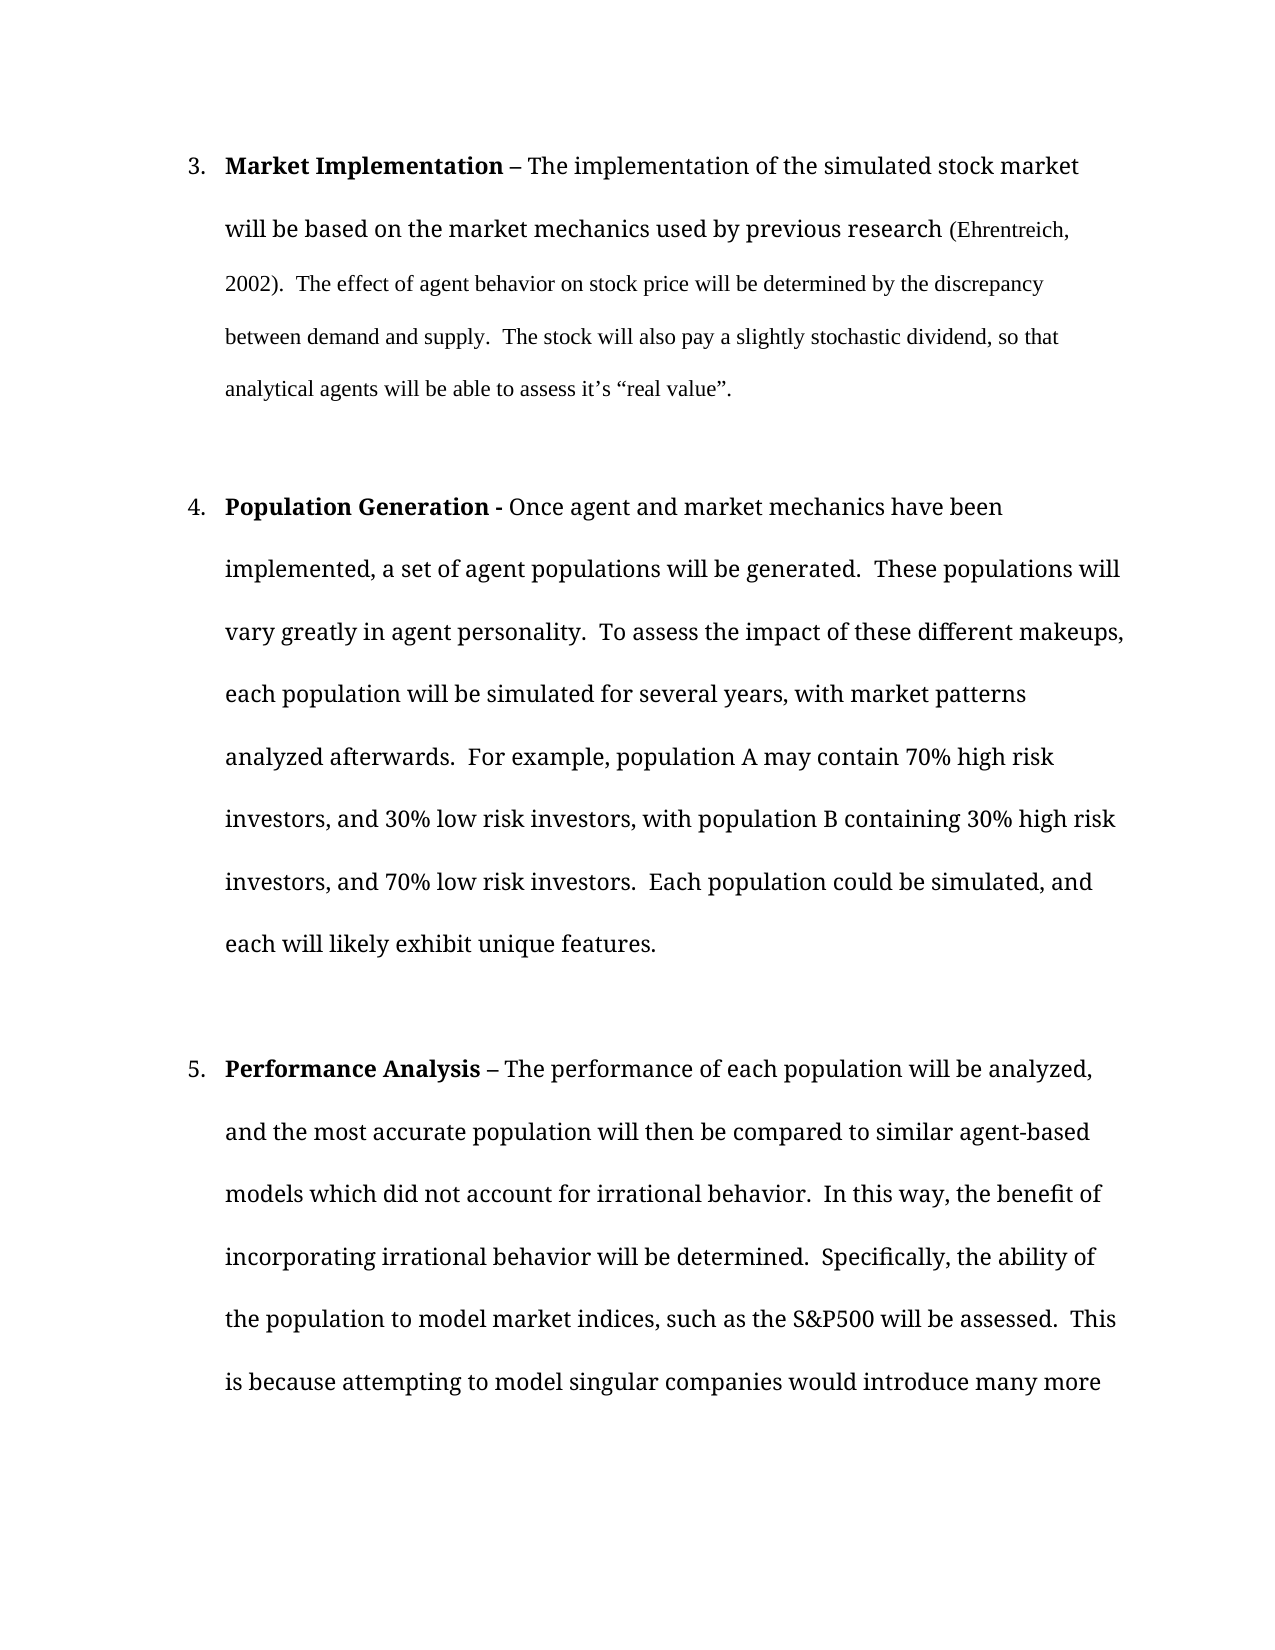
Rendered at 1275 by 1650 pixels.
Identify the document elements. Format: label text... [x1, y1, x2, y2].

list Population Generation - Once agent and market mechanics have been implemented, a set of agent populations will be generated. These populations will vary greatly in agent personality. To assess the impact of these different makeups, each population will be simulated for several years, with market patterns analyzed afterwards. For example, population A may contain 70% high risk investors, and 30% low risk investors, with population B containing 30% high risk investors, and 70% low risk investors. Each population could be simulated, and each will likely exhibit unique features. [187, 491, 1125, 959]
list Market Implementation – The implementation of the simulated stock market will be based on the market mechanics used by previous research (Ehrentreich, 2002). The effect of agent behavior on stock price will be determined by the discrepancy between demand and supply. The stock will also pay a slightly stochastic dividend, so that analytical agents will be able to assess it’s “real value”. [187, 150, 1125, 402]
